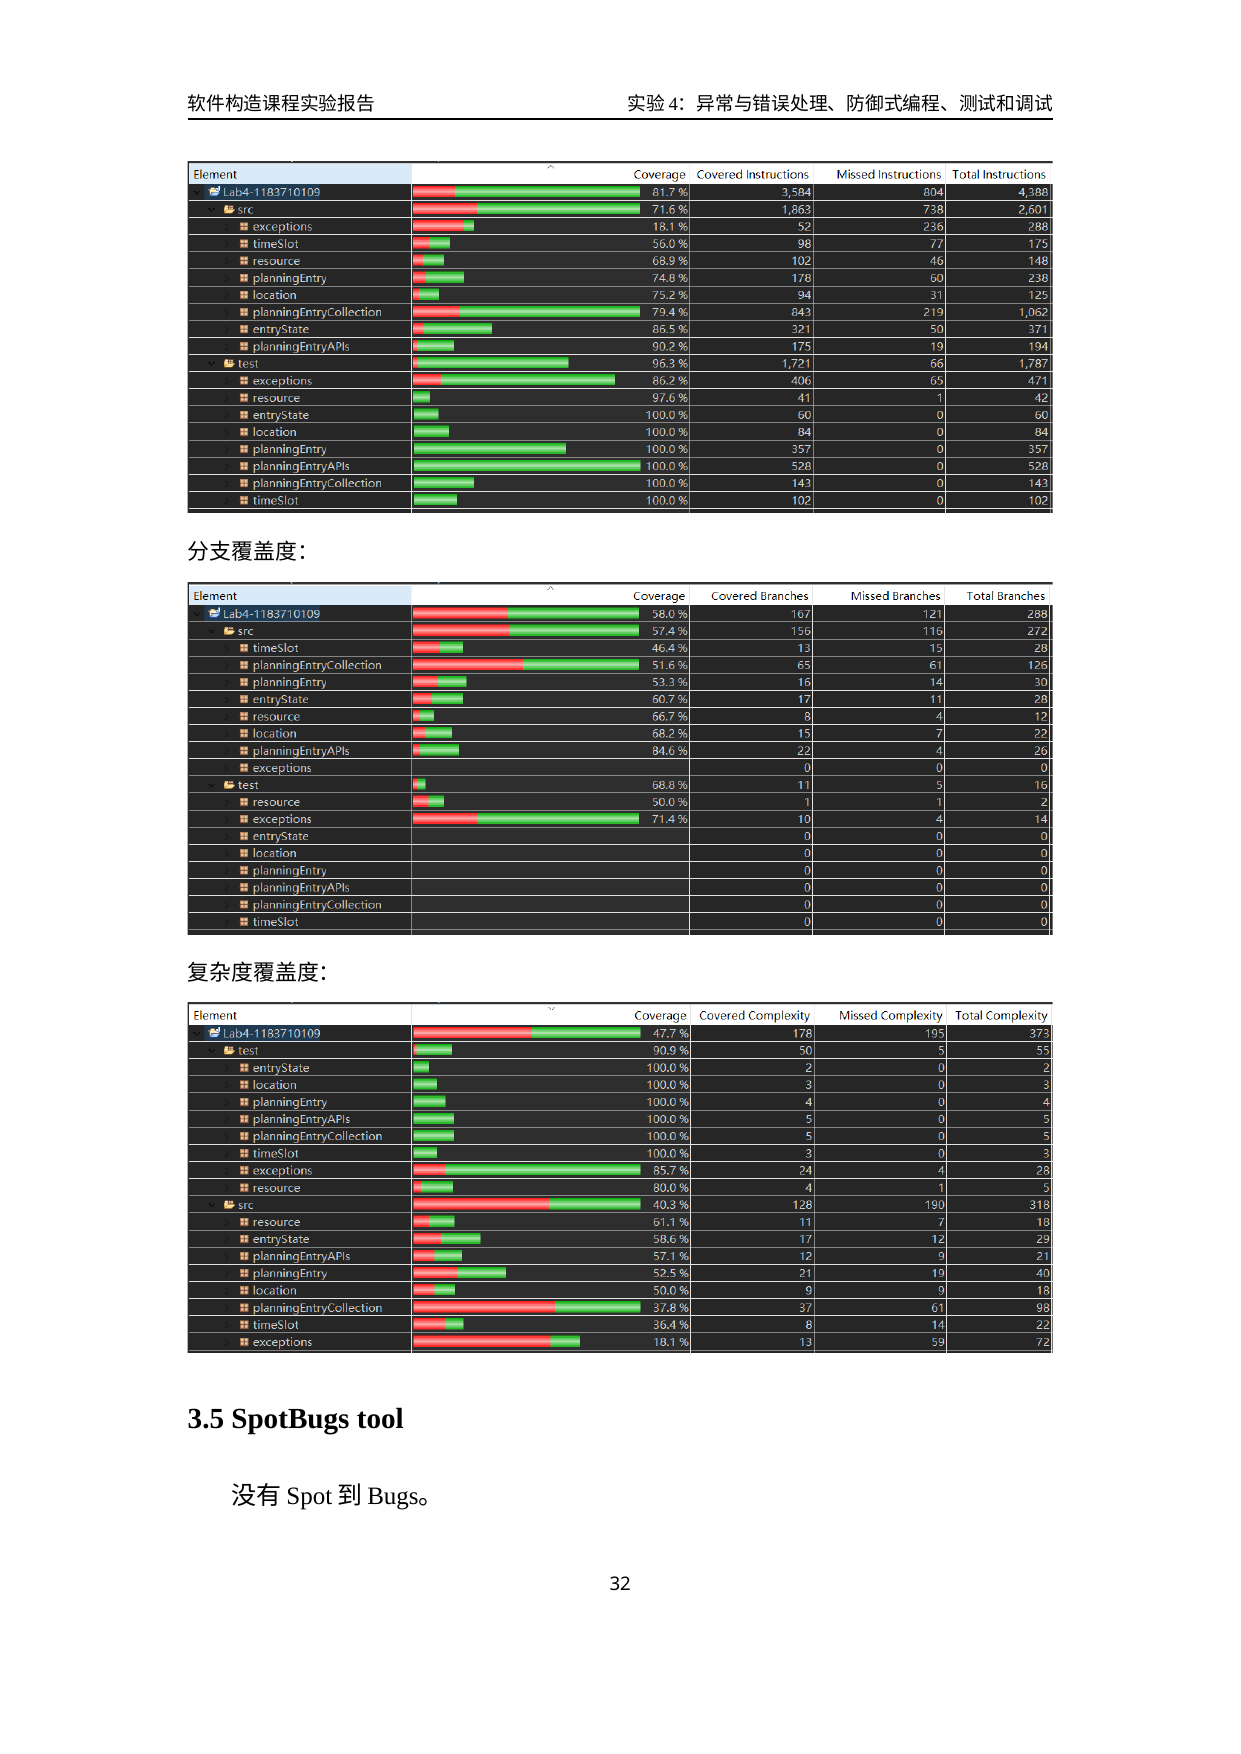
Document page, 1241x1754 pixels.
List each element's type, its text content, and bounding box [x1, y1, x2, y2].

text 没有Spot到Bugs。 [187, 1461, 1053, 1526]
subtitle SpotBugs tool [187, 1386, 1053, 1451]
text 复杂度覆盖度： [187, 954, 1053, 987]
picture [187, 1002, 1053, 1353]
text 分支覆盖度： [187, 534, 1053, 566]
picture [187, 582, 1053, 935]
picture [187, 161, 1053, 513]
